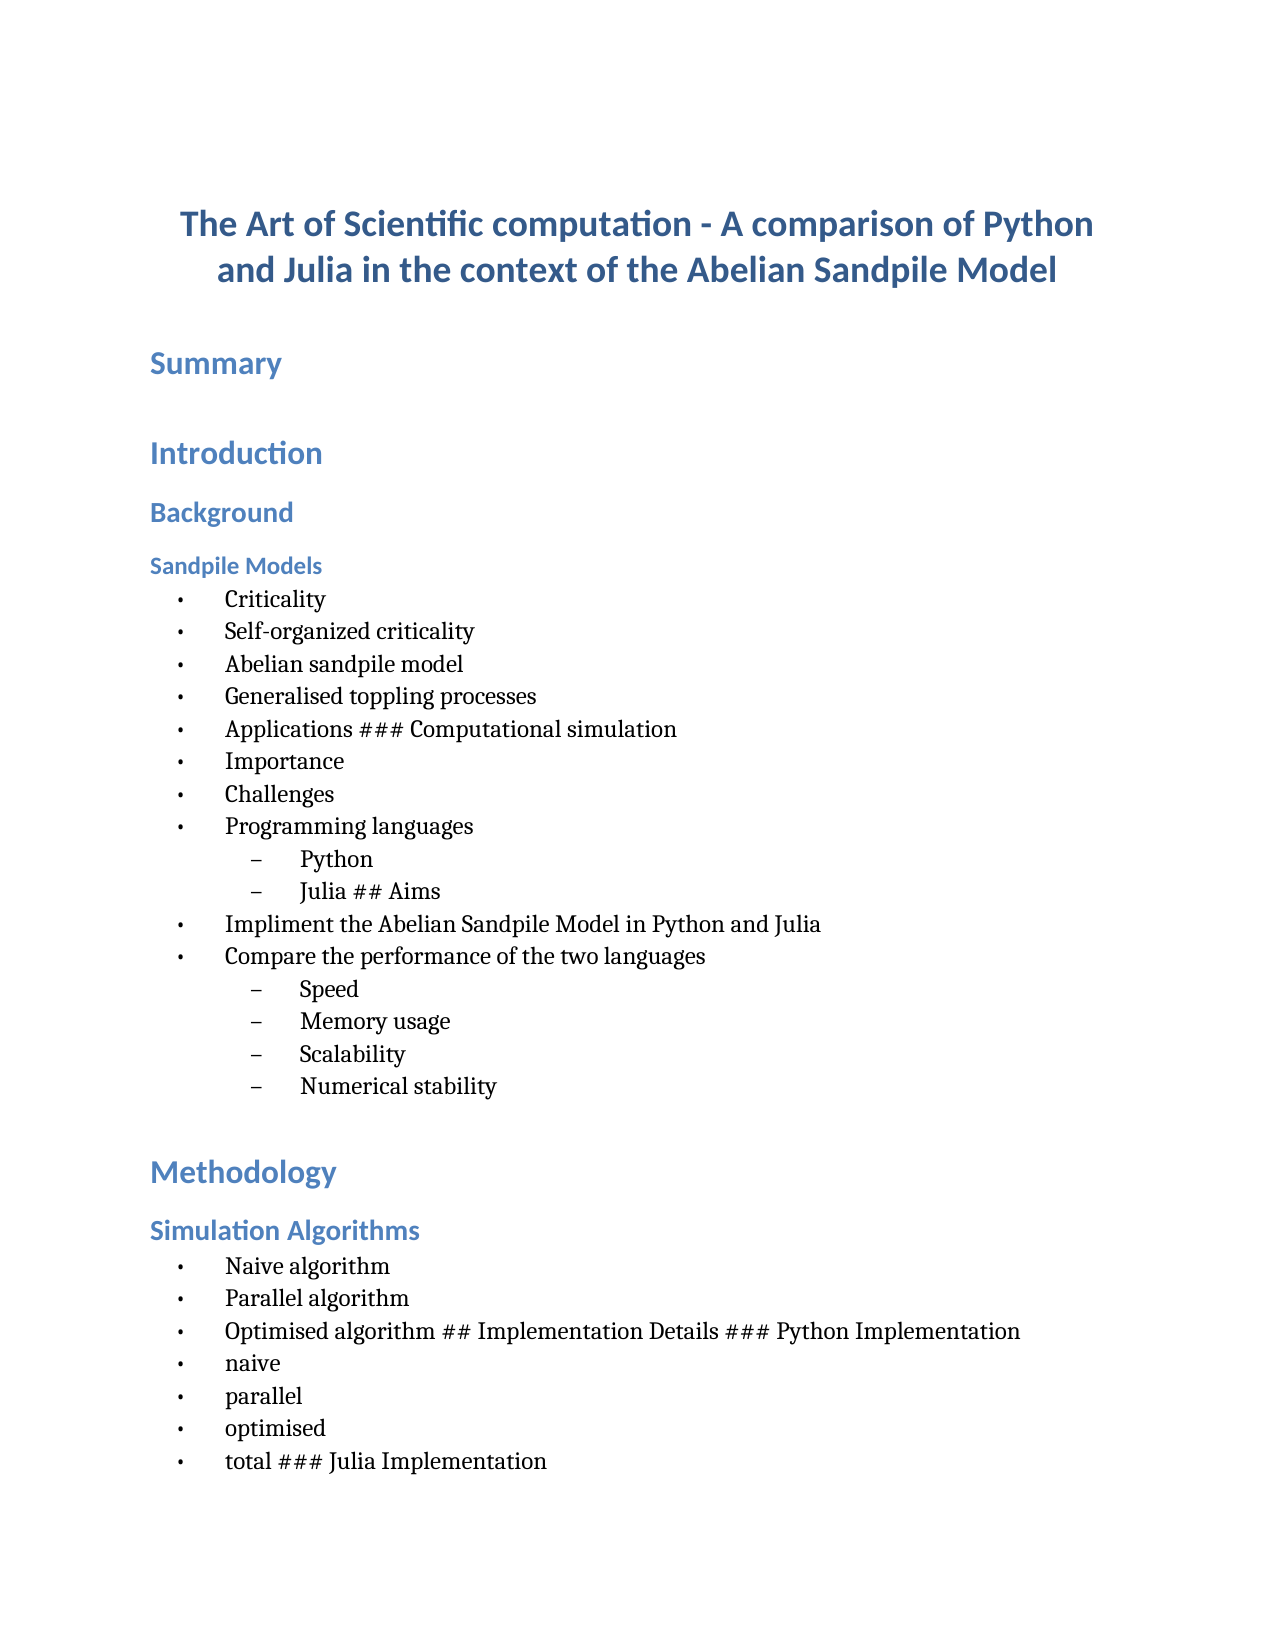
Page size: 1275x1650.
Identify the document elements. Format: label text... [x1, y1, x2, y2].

list Generalised toppling processes [175, 682, 1125, 711]
list Programming languages [175, 812, 1125, 841]
list Memory usage [250, 1007, 1125, 1036]
list Speed [250, 975, 1125, 1003]
subtitle Background [150, 494, 1125, 529]
list Challenges [175, 780, 1125, 808]
list Parallel algorithm [175, 1284, 1125, 1313]
list Impliment the Abelian Sandpile Model in Python and Julia [175, 910, 1125, 938]
subtitle Sandpile Models [150, 550, 1125, 581]
list naive [175, 1349, 1125, 1378]
list Self-organized criticality [175, 617, 1125, 646]
list total ### Julia Implementation [175, 1447, 1125, 1476]
list Compare the performance of the two languages [175, 942, 1125, 971]
list Optimised algorithm ## Implementation Details ### Python Implementation [175, 1317, 1125, 1346]
list Applications ### Computational simulation [175, 715, 1125, 743]
list Numerical stability [250, 1072, 1125, 1101]
subtitle Summary [150, 342, 1125, 382]
list Julia ## Aims [250, 877, 1125, 906]
list Naive algorithm [175, 1252, 1125, 1281]
list Python [250, 845, 1125, 873]
subtitle Introduction [150, 432, 1125, 473]
list Importance [175, 747, 1125, 776]
list parallel [175, 1382, 1125, 1411]
list Scalability [250, 1040, 1125, 1068]
subtitle Methodology [150, 1151, 1125, 1192]
list Abelian sandpile model [175, 650, 1125, 678]
subtitle Simulation Algorithms [150, 1212, 1125, 1248]
list optimised [175, 1414, 1125, 1443]
title The Art of Scientific computation - A comparison of Python and Julia in the context of the Abelian Sandpile Model [150, 200, 1125, 292]
list Criticality [175, 585, 1125, 613]
